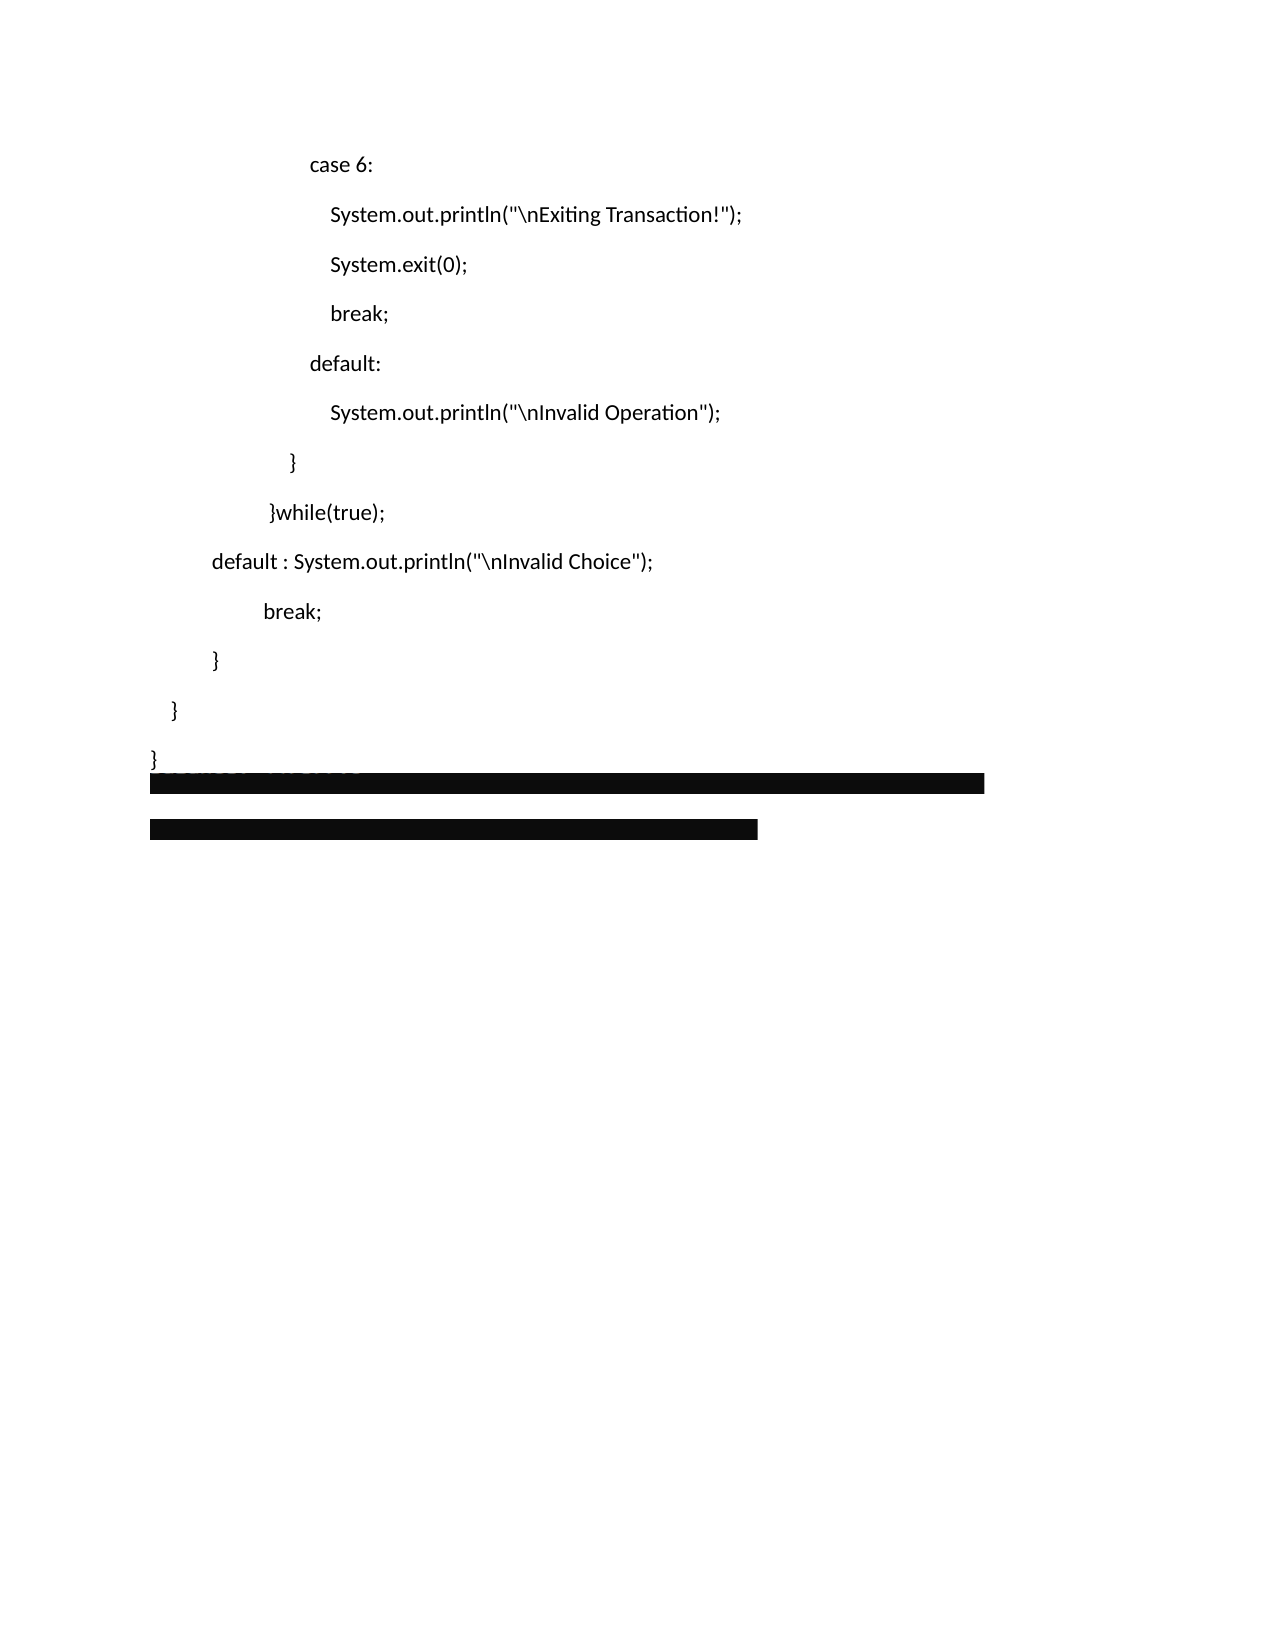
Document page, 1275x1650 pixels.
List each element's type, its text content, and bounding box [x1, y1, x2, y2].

text case 6: [150, 150, 1125, 179]
text System.out.println("\nExiting Transaction!"); [150, 199, 1125, 228]
text default: [150, 348, 1125, 377]
text } [150, 745, 1125, 774]
text System.exit(0); [150, 249, 1125, 278]
text } [150, 646, 1125, 674]
text }while(true); [150, 497, 1125, 526]
text break; [150, 596, 1125, 625]
text } [150, 695, 1125, 724]
text default : System.out.println("\nInvalid Choice"); [150, 547, 1125, 575]
text System.out.println("\nInvalid Operation"); [150, 398, 1125, 427]
text } [150, 447, 1125, 476]
text break; [150, 299, 1125, 327]
